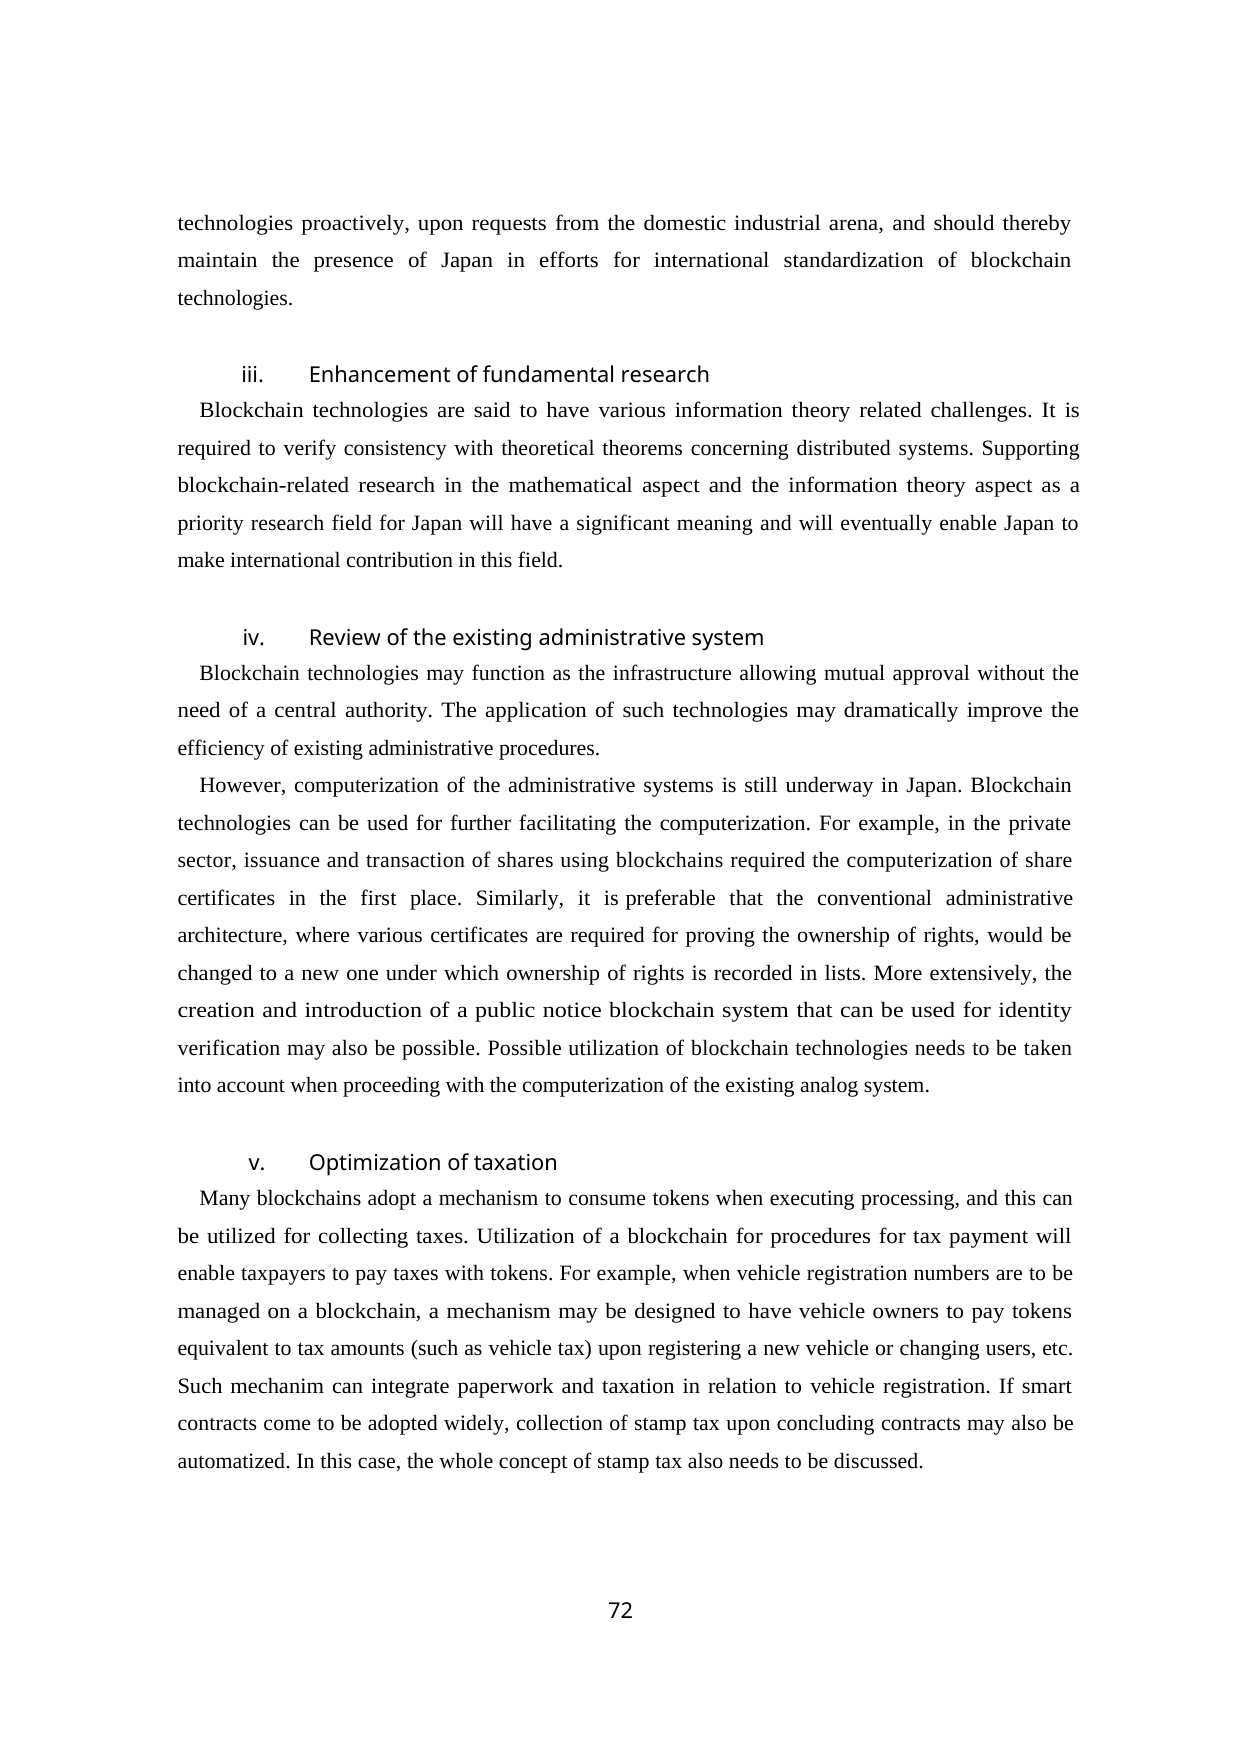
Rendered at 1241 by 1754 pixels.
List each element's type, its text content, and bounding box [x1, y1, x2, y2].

text v. Optimization of taxation [248, 1150, 1090, 1176]
text technologies proactively, upon requests from the domestic industrial arena, and should thereby maintain the presence of Japan in efforts for international standardization of blockchain technologies. [177, 200, 1081, 313]
text Blockchain technologies are said to have various information theory related challenges. It is required to verify consistency with theoretical theorems concerning distributed systems. Supporting blockchain-related research in the mathematical aspect and the information theory aspect as a priority research field for Japan will have a significant meaning and will eventually enable Japan to make international contribution in this field. [177, 388, 1081, 575]
text Many blockchains adopt a mechanism to consume tokens when executing processing, and this can be utilized for collecting taxes. Utilization of a blockchain for procedures for tax payment will enable taxpayers to pay taxes with tokens. For example, when vehicle registration numbers are to be managed on a blockchain, a mechanism may be designed to have vehicle owners to pay tokens equivalent to tax amounts (such as vehicle tax) upon registering a new vehicle or changing users, etc. Such mechanim can integrate paperwork and taxation in relation to vehicle registration. If smart contracts come to be adopted widely, collection of stamp tax upon concluding contracts may also be automatized. In this case, the whole concept of stamp tax also needs to be discussed. [177, 1176, 1082, 1476]
text However, computerization of the administrative systems is still underway in Japan. Blockchain technologies can be used for further facilitating the computerization. For example, in the private sector, issuance and transaction of shares using blockchains required the computerization of share certificates in the first place. Similarly, it is preferable that the conventional administrative architecture, where various certificates are required for proving the ownership of rights, would be changed to a new one under which ownership of rights is recorded in lists. More extensively, the creation and introduction of a public notice blockchain system that can be used for identity verification may also be possible. Possible utilization of blockchain technologies needs to be taken into account when proceeding with the computerization of the existing analog system. [177, 763, 1081, 1100]
text Blockchain technologies may function as the infrastructure allowing mutual approval without the need of a central authority. The application of such technologies may dramatically improve the efficiency of existing administrative procedures. [177, 650, 1081, 763]
text iv. Review of the existing administrative system [242, 625, 1090, 650]
text iii. Enhancement of fundamental research [241, 363, 1090, 388]
text 72 [608, 1598, 1090, 1623]
